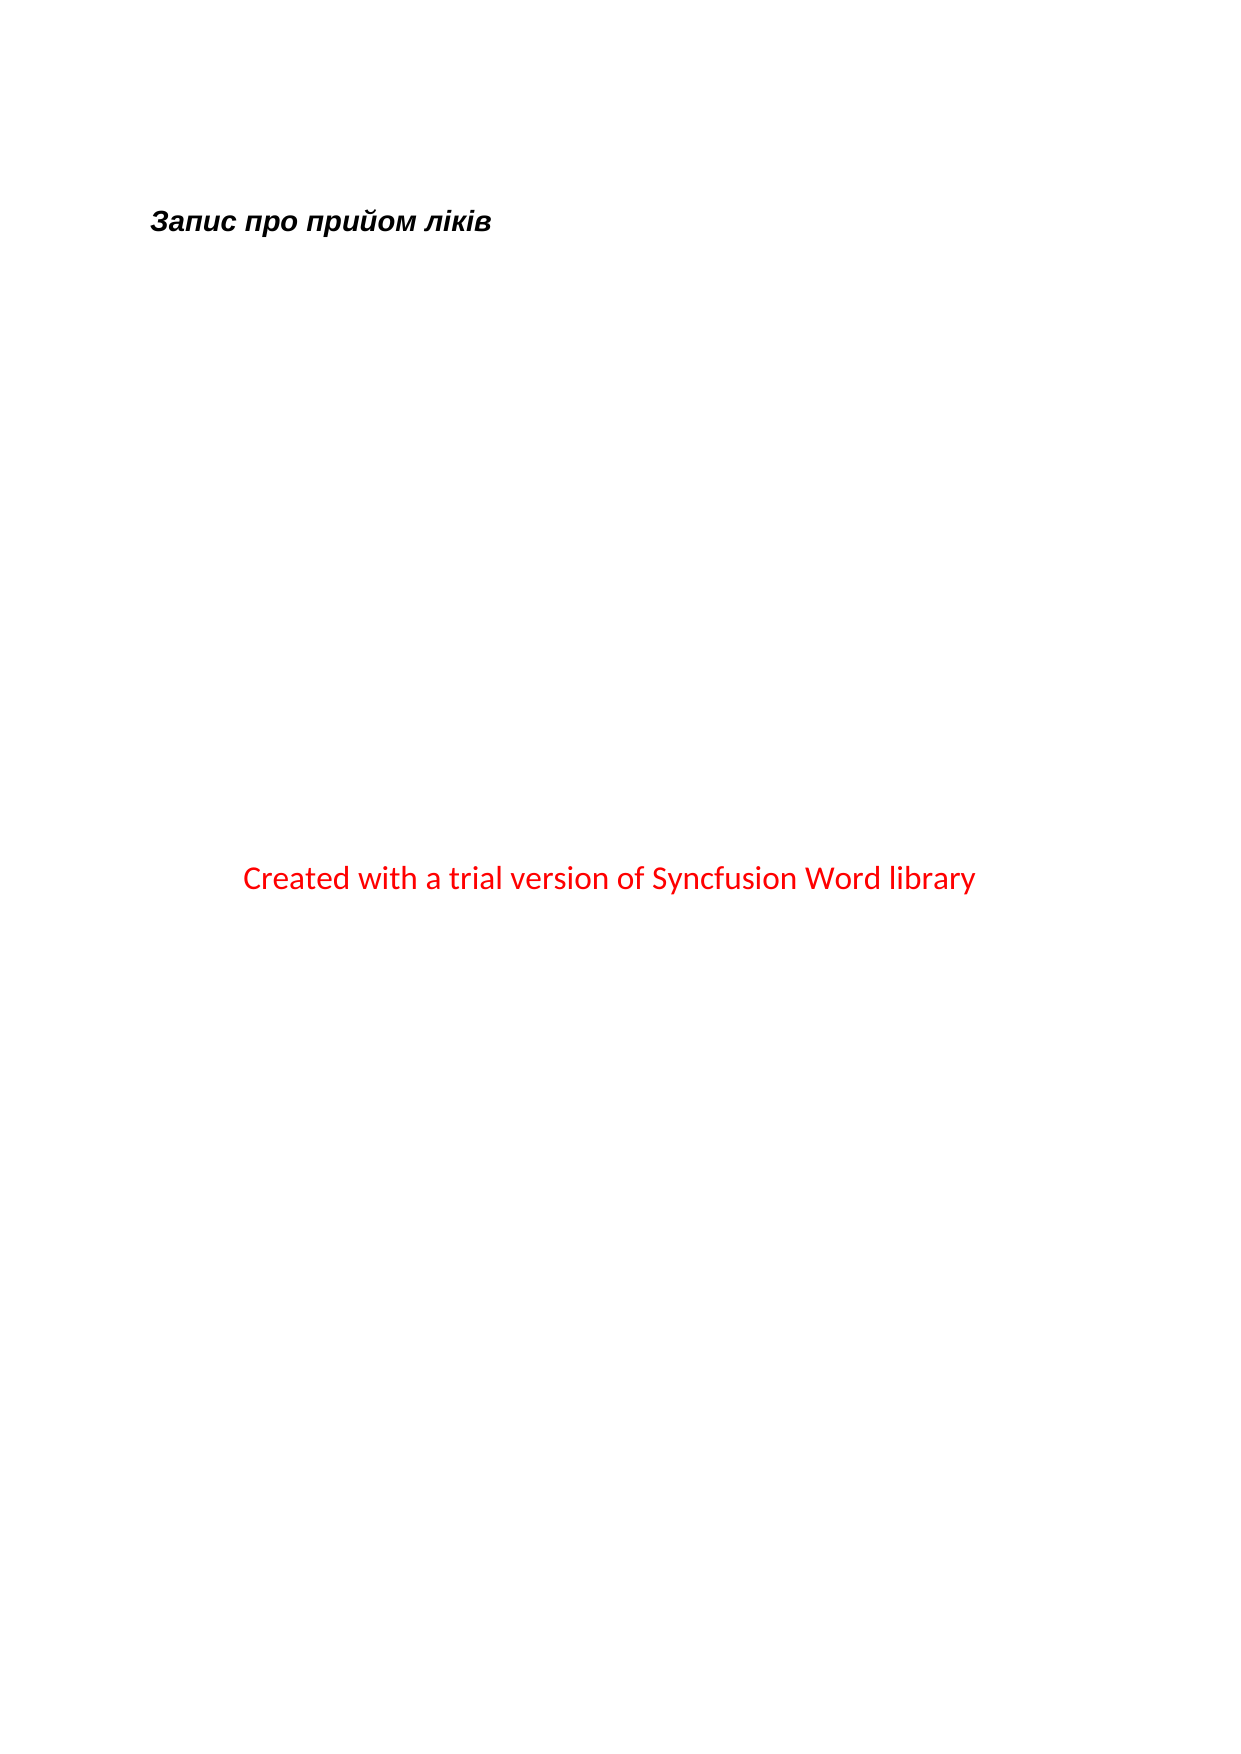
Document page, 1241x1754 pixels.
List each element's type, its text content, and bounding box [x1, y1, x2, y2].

subtitle Запис про прийом ліків [150, 204, 1090, 237]
